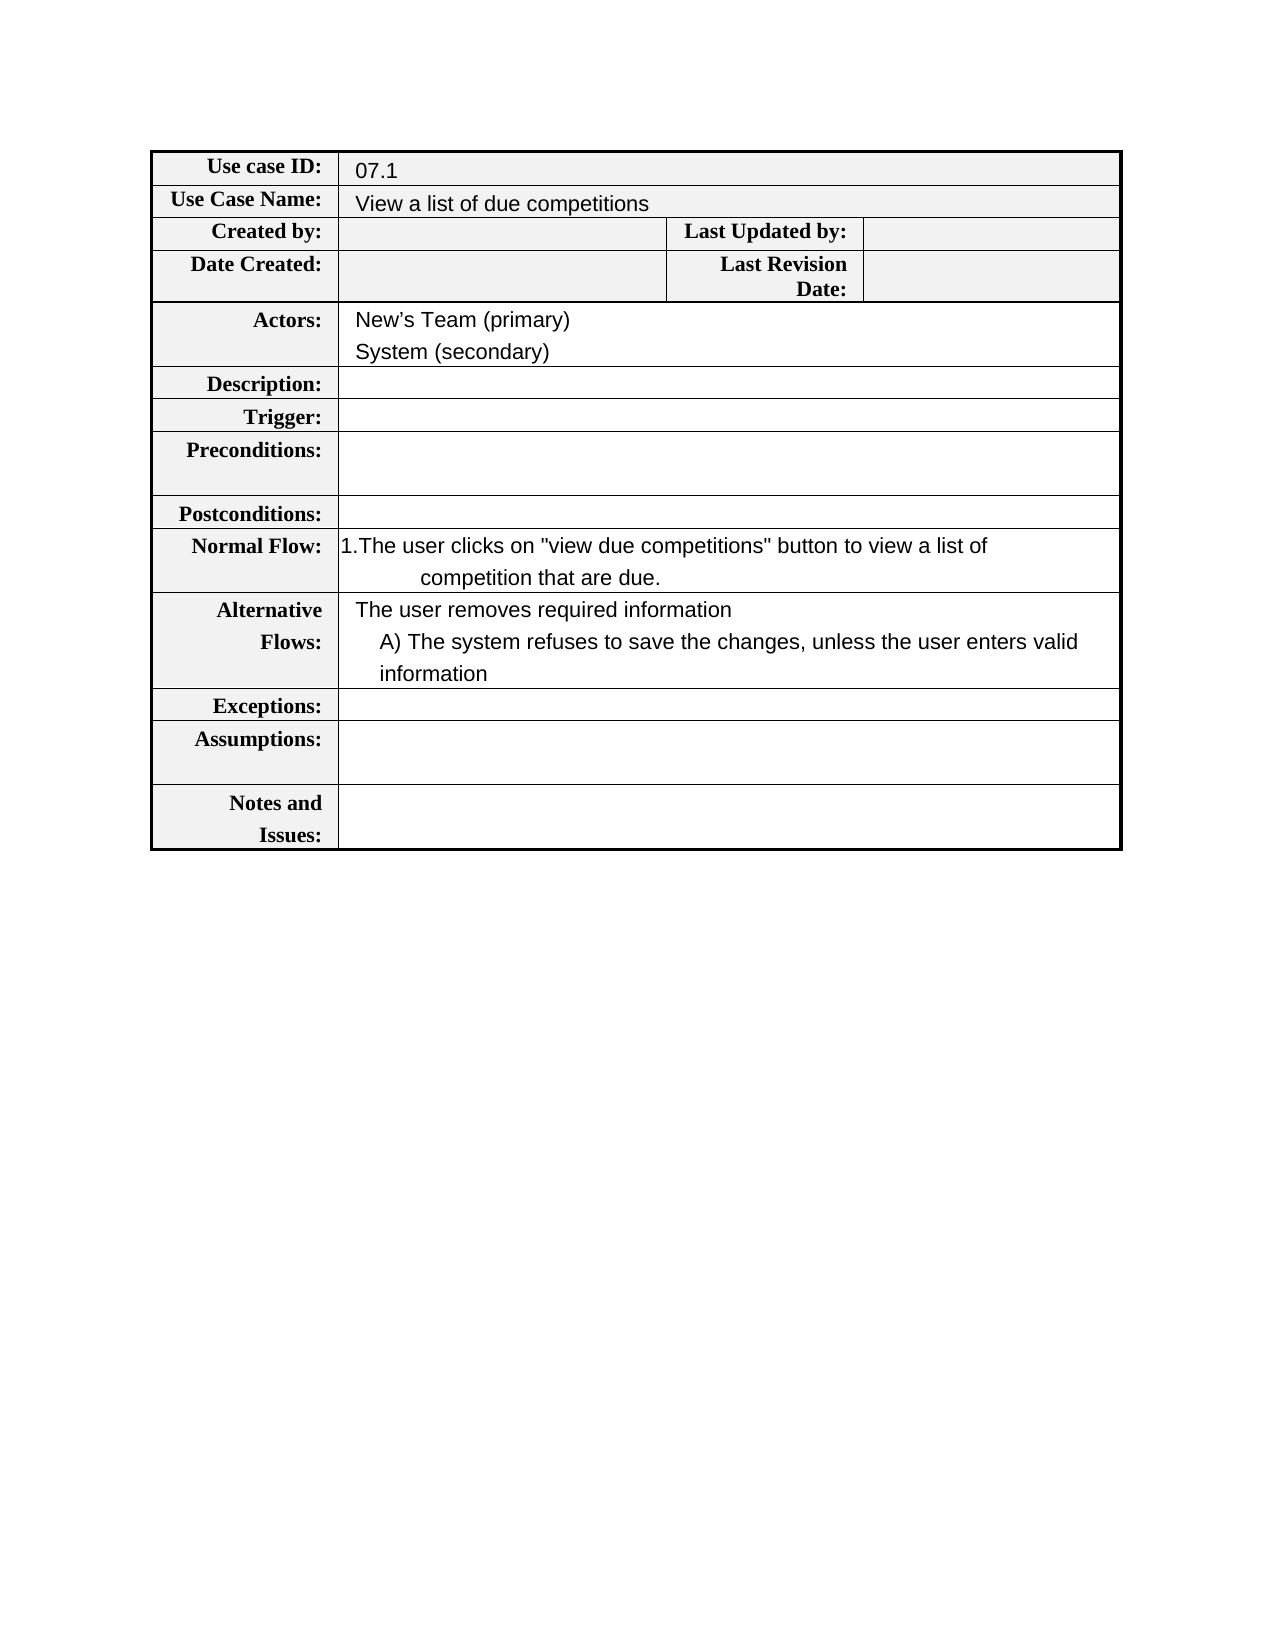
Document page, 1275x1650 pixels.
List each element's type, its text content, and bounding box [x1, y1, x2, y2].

table_cell [339, 218, 666, 250]
table_cell Actors: [153, 303, 338, 366]
table_header Use case ID: [153, 153, 338, 185]
table_cell Normal Flow: [153, 529, 338, 592]
table_cell [339, 721, 1119, 784]
table_cell 1.The user clicks on "view due competitions" button to view a list of competition that are due. [339, 529, 1119, 592]
table_cell Preconditions: [153, 432, 338, 495]
table_cell [339, 689, 1119, 720]
table_cell New’s Team (primary) System (secondary) [339, 303, 1119, 366]
table_cell Use Case Name: [153, 186, 338, 217]
table_cell Created by: [153, 218, 338, 250]
table_cell [339, 367, 1119, 398]
table_cell [339, 496, 1119, 527]
table_cell [864, 218, 1119, 250]
table_cell View a list of due competitions [339, 186, 1119, 217]
table_cell [864, 251, 1119, 301]
table_cell Assumptions: [153, 721, 338, 784]
table_cell [339, 399, 1119, 431]
table_cell [339, 251, 666, 301]
table_cell The user removes required information A) The system refuses to save the changes, unless the user enters valid information [339, 593, 1119, 687]
table_cell [339, 785, 1119, 848]
table_cell Last Revision Date: [667, 251, 863, 301]
table_cell Description: [153, 367, 338, 398]
table_cell Date Created: [153, 251, 338, 301]
table_cell Last Updated by: [667, 218, 863, 250]
table_header 07.1 [339, 153, 1119, 185]
table_cell Exceptions: [153, 689, 338, 720]
table_cell Postconditions: [153, 496, 338, 527]
table_cell Trigger: [153, 399, 338, 431]
table_cell Notes and Issues: [153, 785, 338, 848]
table_cell [339, 432, 1119, 495]
table_cell Alternative Flows: [153, 593, 338, 687]
